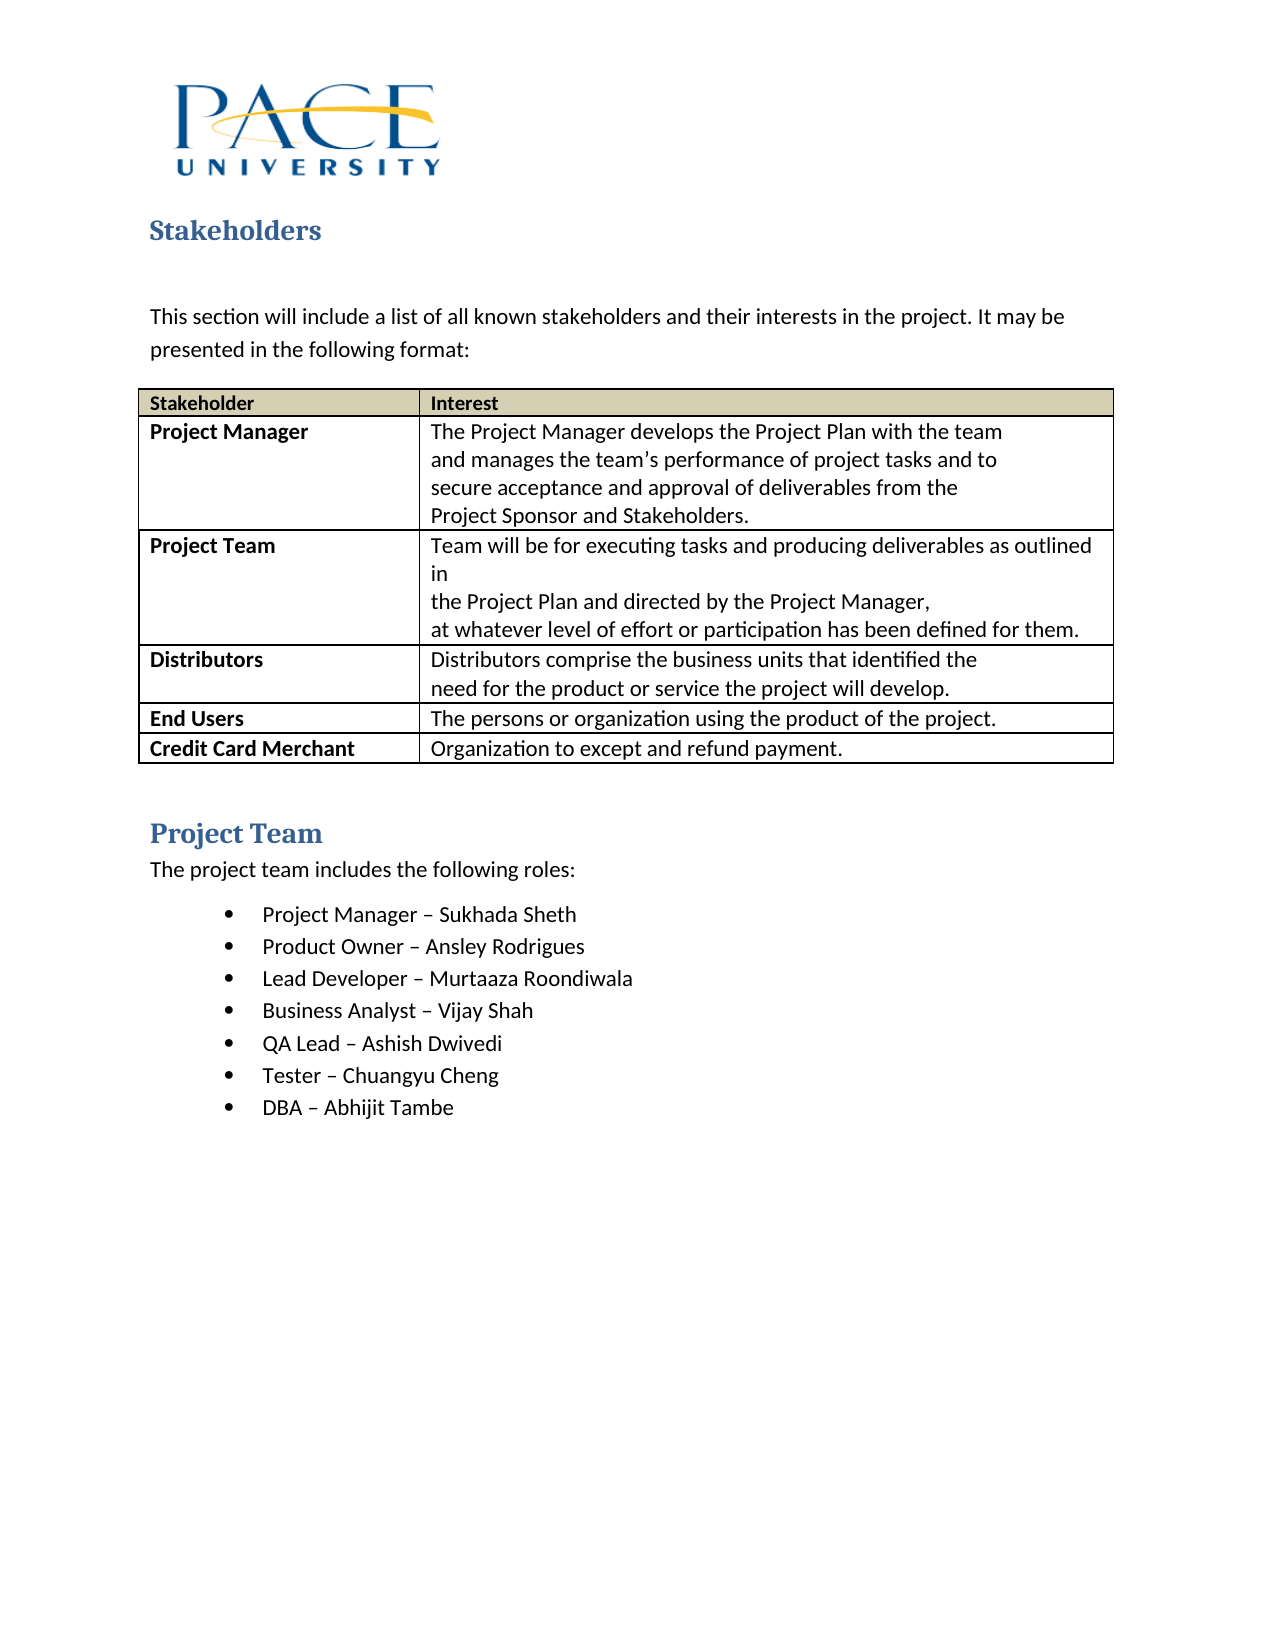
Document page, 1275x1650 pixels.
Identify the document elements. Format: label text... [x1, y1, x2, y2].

text The project team includes the following roles: [150, 855, 1125, 883]
list Tester – Chuangyu Cheng [225, 1061, 1125, 1089]
table_cell Team will be for executing tasks and producing deliverables as outlined in the Project Plan and directed by the Project Manager, at whatever level of effort or participation has been defined for them. [420, 531, 1113, 643]
list Product Owner – Ansley Rodrigues [225, 932, 1125, 960]
table_cell The Project Manager develops the Project Plan with the team and manages the team’s performance of project tasks and to secure acceptance and approval of deliverables from the Project Sponsor and Stakeholders. [420, 417, 1113, 529]
table_cell Project Manager [139, 417, 419, 529]
table_cell Distributors [140, 646, 419, 702]
subtitle Project Team [150, 817, 1125, 850]
table_cell Organization to except and refund payment. [420, 734, 1113, 762]
table_cell Distributors comprise the business units that identified the need for the product or service the project will develop. [420, 646, 1113, 702]
table_cell Credit Card Merchant [140, 734, 419, 762]
table_cell Project Team [140, 531, 419, 643]
table_cell The persons or organization using the product of the project. [420, 704, 1113, 732]
list Business Analyst – Vijay Shah [225, 997, 1125, 1024]
table_cell End Users [140, 704, 419, 732]
table_header Interest [420, 390, 1113, 415]
picture [150, 75, 461, 186]
list Project Manager – Sukhada Sheth [225, 900, 1125, 928]
list DBA – Abhijit Tambe [225, 1093, 1125, 1121]
text This section will include a list of all known stakeholders and their interests in the project. It may be presented in the following format: [150, 302, 1125, 363]
list QA Lead – Ashish Dwivedi [225, 1029, 1125, 1057]
subtitle Stakeholders [150, 214, 1125, 247]
list Lead Developer – Murtaaza Roondiwala [225, 964, 1125, 992]
table_header Stakeholder [139, 390, 419, 415]
